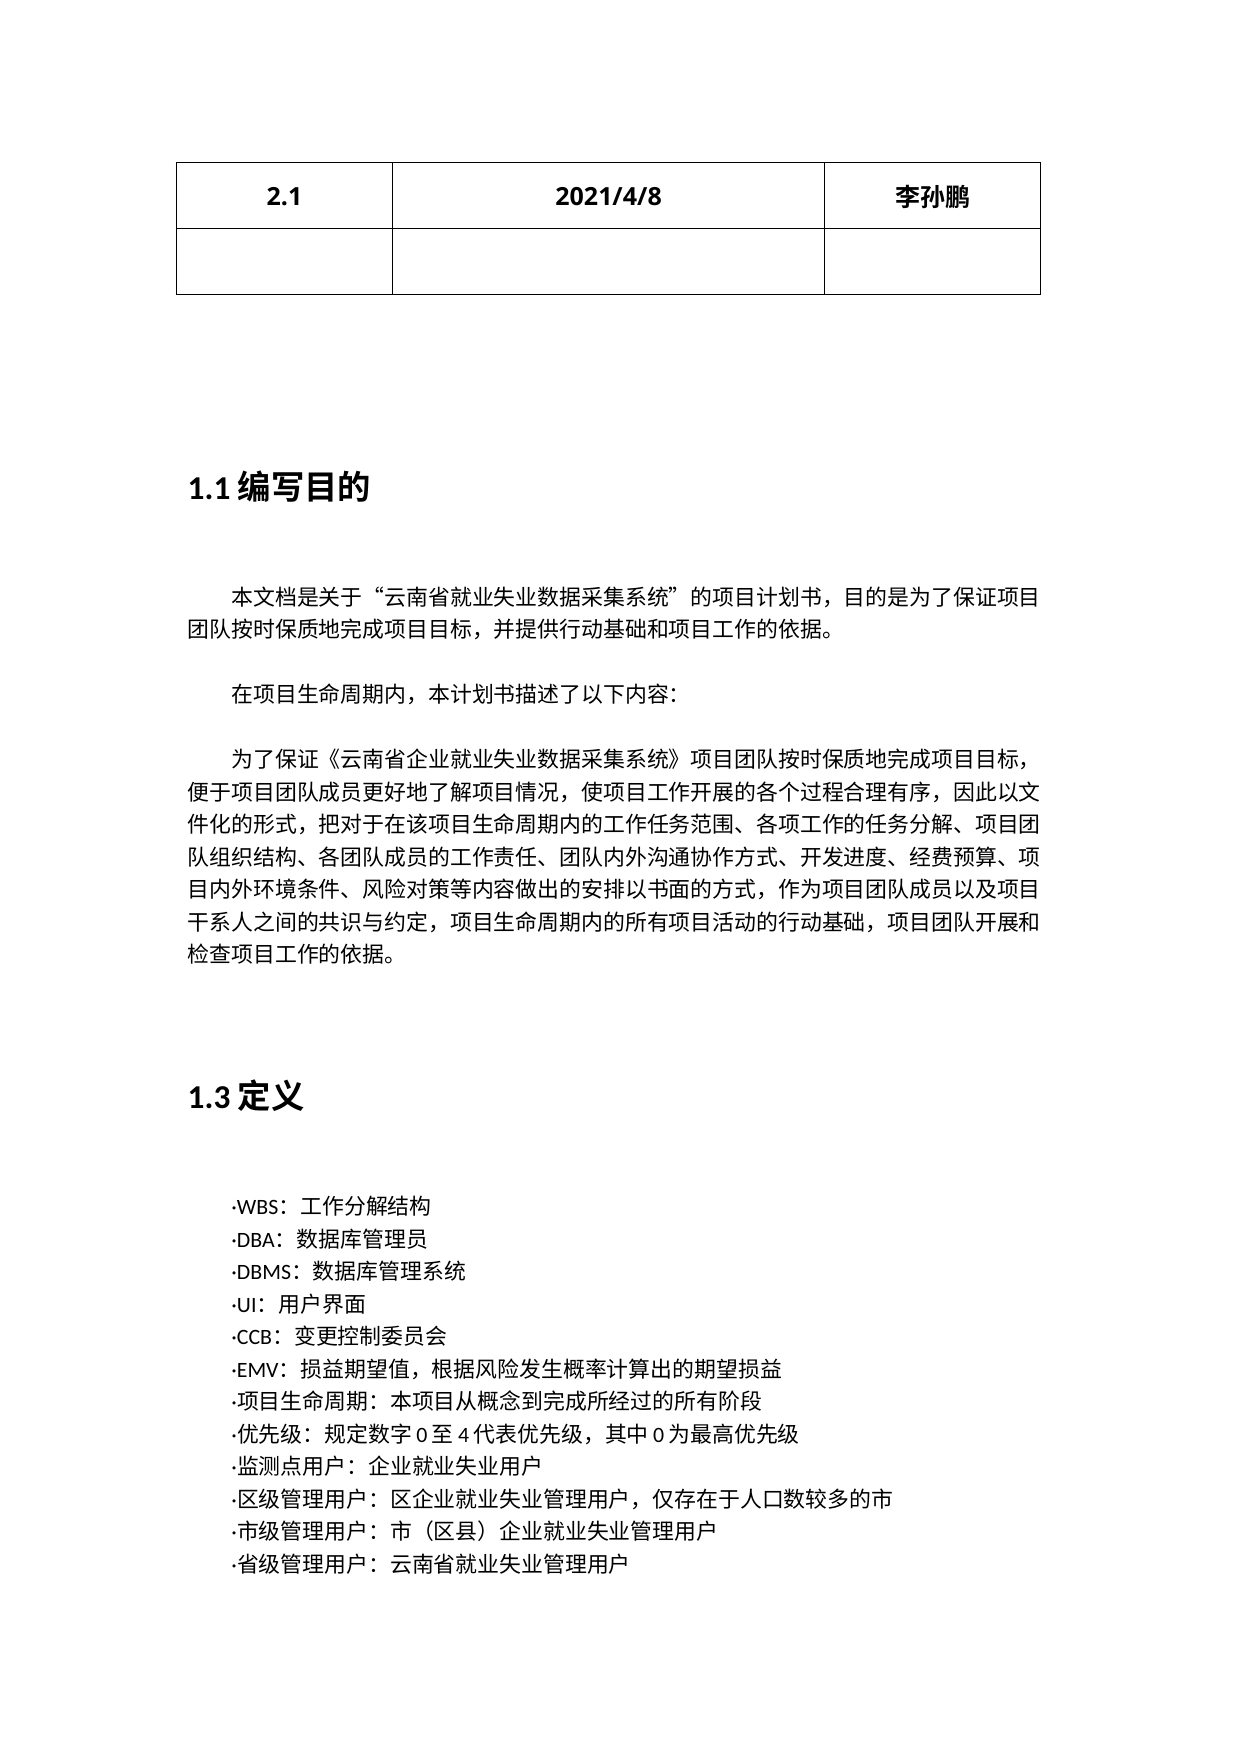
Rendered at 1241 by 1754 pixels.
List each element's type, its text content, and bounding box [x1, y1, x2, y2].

text ·市级管理用户：市（区县）企业就业失业管理用户 [187, 1514, 1053, 1546]
text ·项目生命周期：本项目从概念到完成所经过的所有阶段 [187, 1384, 1053, 1416]
table_cell 李孙鹏 [825, 163, 1040, 228]
table_cell [177, 229, 392, 294]
subtitle 1.1 编写目的 [187, 452, 1053, 517]
table_cell [825, 229, 1040, 294]
text ·WBS：工作分解结构 [187, 1189, 1053, 1221]
text 为了保证《云南省企业就业失业数据采集系统》项目团队按时保质地完成项目目标，便于项目团队成员更好地了解项目情况，使项目工作开展的各个过程合理有序，因此以文件化的形式，把对于在该项目生命周期内的工作任务范围、各项工作的任务分解、项目团队组织结构、各团队成员的工作责任、团队内外沟通协作方式、开发进度、经费预算、项目内外环境条件、风险对策等内容做出的安排以书面的方式，作为项目团队成员以及项目干系人之间的共识与约定，项目生命周期内的所有项目活动的行动基础，项目团队开展和检查项目工作的依据。 [187, 742, 1053, 969]
text ·CCB：变更控制委员会 [187, 1319, 1053, 1351]
text ·DBMS：数据库管理系统 [187, 1254, 1053, 1286]
table_cell [393, 229, 824, 294]
text ·区级管理用户：区企业就业失业管理用户，仅存在于人口数较多的市 [187, 1481, 1053, 1514]
text ·UI：用户界面 [187, 1286, 1053, 1319]
text ·EMV：损益期望值，根据风险发生概率计算出的期望损益 [187, 1351, 1053, 1384]
text 本文档是关于“云南省就业失业数据采集系统”的项目计划书，目的是为了保证项目团队按时保质地完成项目目标，并提供行动基础和项目工作的依据。 [187, 579, 1053, 644]
text 在项目生命周期内，本计划书描述了以下内容： [187, 677, 1053, 709]
text ·优先级：规定数字0至4代表优先级，其中0为最高优先级 [187, 1416, 1053, 1449]
text ·监测点用户：企业就业失业用户 [187, 1449, 1053, 1481]
text ·DBA：数据库管理员 [187, 1221, 1053, 1254]
subtitle 1.3 定义 [187, 1061, 1053, 1126]
text ·省级管理用户：云南省就业失业管理用户 [187, 1546, 1053, 1579]
table_cell 2.1 [177, 163, 392, 228]
table_cell 2021/4/8 [393, 163, 824, 228]
